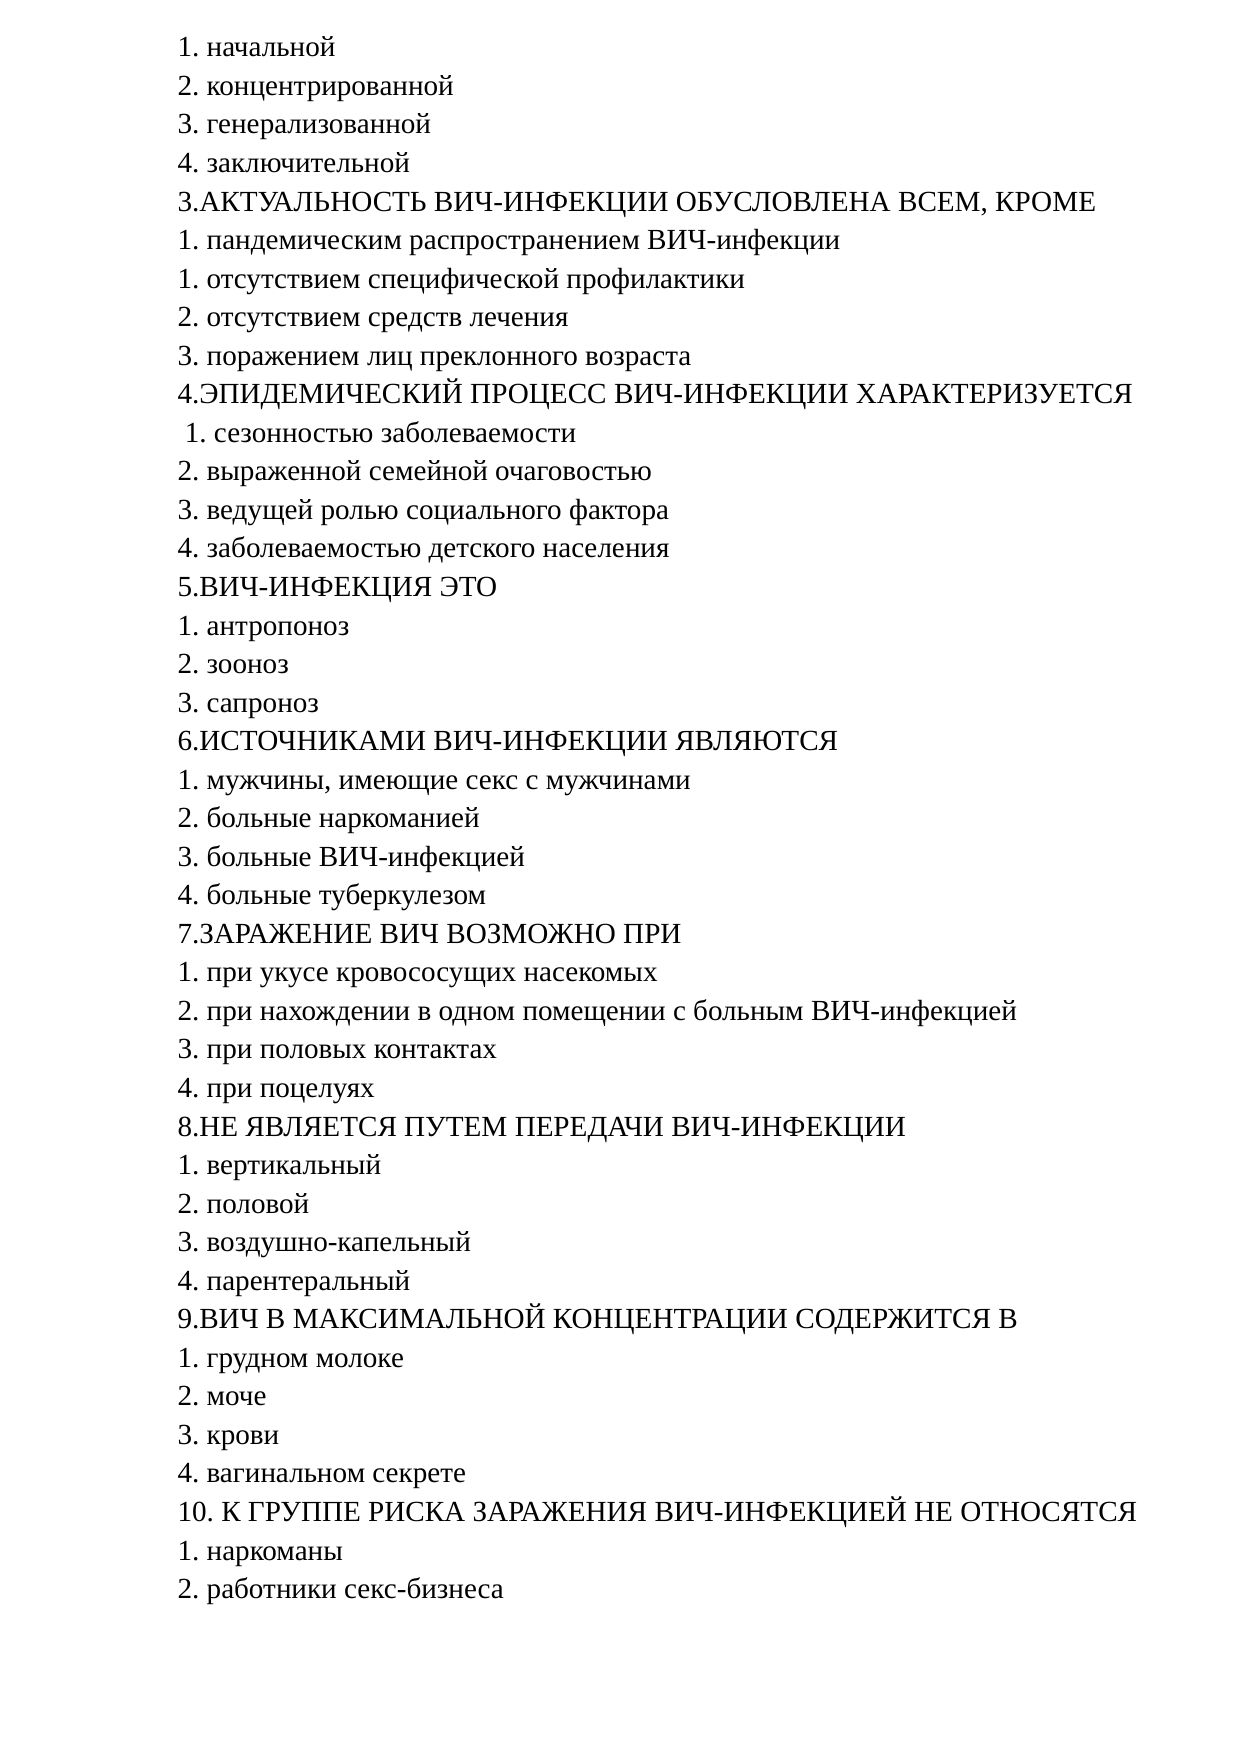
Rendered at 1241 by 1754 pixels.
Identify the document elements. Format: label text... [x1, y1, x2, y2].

text 3. сапроноз [177, 685, 1152, 718]
text 3.АКТУАЛЬНОСТЬ ВИЧ-ИНФЕКЦИИ ОБУСЛОВЛЕНА ВСЕМ, КРОМЕ [177, 184, 1152, 217]
text 3. крови [177, 1417, 1152, 1451]
text 2. концентрированной [177, 68, 1152, 102]
text 9.ВИЧ В МАКСИМАЛЬНОЙ КОНЦЕНТРАЦИИ СОДЕРЖИТСЯ В [177, 1301, 1152, 1335]
text 2. выраженной семейной очаговостью [177, 453, 1152, 487]
text 3. генерализованной [177, 107, 1152, 140]
text 3. ведущей ролью социального фактора [177, 492, 1152, 526]
text 1. сезонностью заболеваемости [177, 415, 1152, 448]
text 5.ВИЧ-ИНФЕКЦИЯ ЭТО [177, 569, 1152, 603]
text 1. начальной [177, 29, 1152, 63]
text 1. наркоманы [177, 1533, 1152, 1566]
text 8.НЕ ЯВЛЯЕТСЯ ПУТЕМ ПЕРЕДАЧИ ВИЧ-ИНФЕКЦИИ [177, 1109, 1152, 1142]
text 2. отсутствием средств лечения [177, 299, 1152, 333]
text 7.ЗАРАЖЕНИЕ ВИЧ ВОЗМОЖНО ПРИ [177, 916, 1152, 949]
text 2. больные наркоманией [177, 800, 1152, 834]
text 4. больные туберкулезом [177, 877, 1152, 911]
text 1. мужчины, имеющие секс с мужчинами [177, 762, 1152, 795]
text 1. отсутствием специфической профилактики [177, 261, 1152, 294]
text 6.ИСТОЧНИКАМИ ВИЧ-ИНФЕКЦИИ ЯВЛЯЮТСЯ [177, 723, 1152, 757]
text 2. зооноз [177, 646, 1152, 680]
text 4. заключительной [177, 145, 1152, 179]
text 4. заболеваемостью детского населения [177, 531, 1152, 564]
text 3. воздушно-капельный [177, 1224, 1152, 1258]
text 3. при половых контактах [177, 1032, 1152, 1065]
text 2. при нахождении в одном помещении с больным ВИЧ-инфекцией [177, 993, 1152, 1027]
text 3. поражением лиц преклонного возраста [177, 338, 1152, 371]
text 1. грудном молоке [177, 1340, 1152, 1373]
text 4. при поцелуях [177, 1070, 1152, 1104]
text 1. пандемическим распространением ВИЧ-инфекции [177, 222, 1152, 256]
text 3. больные ВИЧ-инфекцией [177, 839, 1152, 872]
text 2. моче [177, 1378, 1152, 1412]
text 1. вертикальный [177, 1147, 1152, 1181]
text 4. парентеральный [177, 1263, 1152, 1296]
text 4.ЭПИДЕМИЧЕСКИЙ ПРОЦЕСС ВИЧ-ИНФЕКЦИИ ХАРАКТЕРИЗУЕТСЯ [177, 376, 1152, 410]
text 10. К ГРУППЕ РИСКА ЗАРАЖЕНИЯ ВИЧ-ИНФЕКЦИЕЙ НЕ ОТНОСЯТСЯ [177, 1494, 1152, 1528]
text 1. антропоноз [177, 608, 1152, 641]
text 4. вагинальном секрете [177, 1456, 1152, 1489]
text 2. половой [177, 1186, 1152, 1219]
text 2. работники секс-бизнеса [177, 1571, 1152, 1605]
text 1. при укусе кровососущих насекомых [177, 954, 1152, 988]
